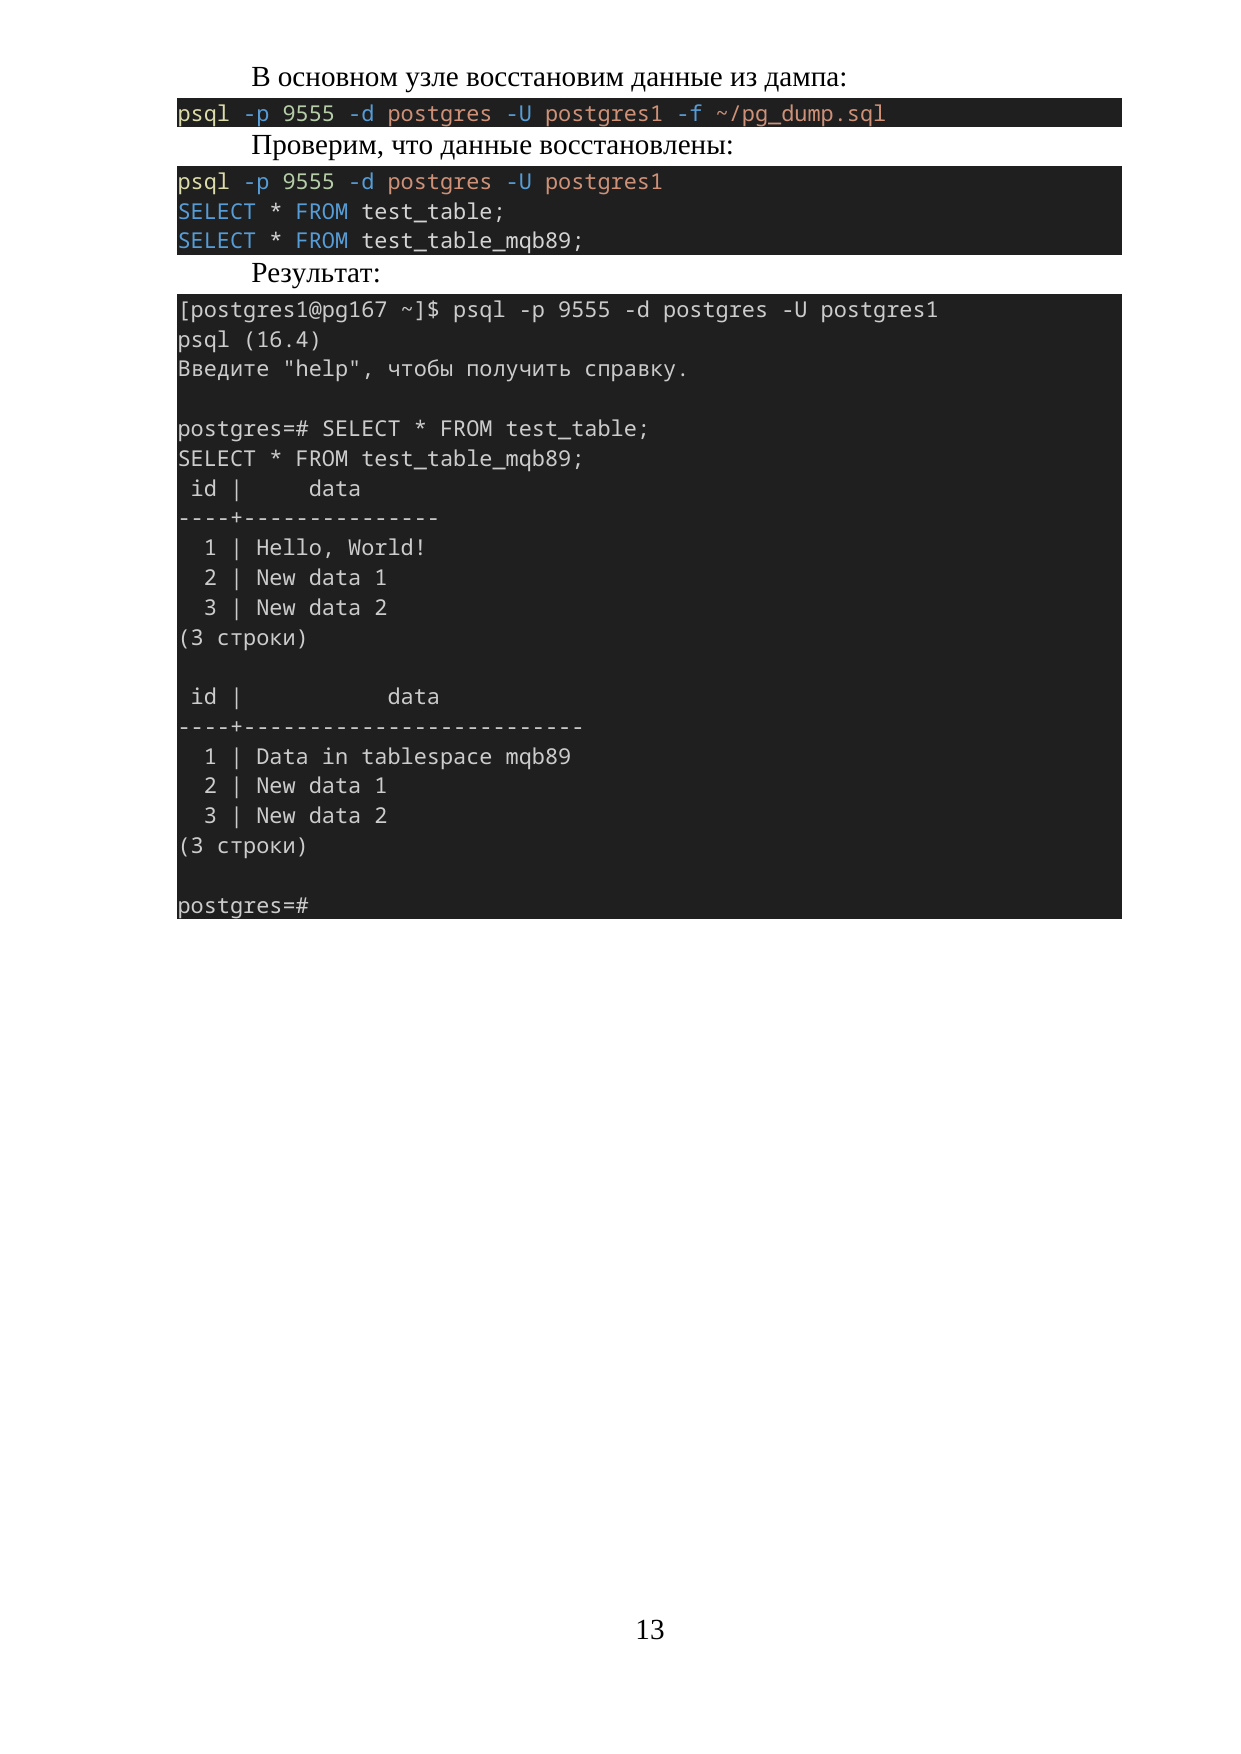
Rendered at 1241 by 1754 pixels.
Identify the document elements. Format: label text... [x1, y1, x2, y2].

text SELECT * FROM test_table_mqb89; [177, 443, 1122, 473]
text В основном узле восстановим данные из дампа: [177, 59, 1122, 93]
text SELECT * FROM test_table_mqb89; [177, 226, 1122, 255]
text psql -p 9555 -d postgres -U postgres1 [177, 166, 1122, 196]
text [postgres1@pg167 ~]$ psql -p 9555 -d postgres -U postgres1 [177, 294, 1122, 324]
text postgres=# SELECT * FROM test_table; [177, 413, 1122, 443]
text ----+-------------------------- [177, 711, 1122, 741]
text postgres=# [177, 890, 1122, 919]
text psql -p 9555 -d postgres -U postgres1 -f ~/pg_dump.sql [177, 98, 1122, 127]
text (3 строки) [177, 622, 1122, 651]
text 1 | Hello, World! [177, 532, 1122, 562]
text ----+--------------- [177, 502, 1122, 532]
text id | data [177, 681, 1122, 711]
text 3 | New data 2 [177, 800, 1122, 830]
text 2 | New data 1 [177, 771, 1122, 800]
text 2 | New data 1 [177, 562, 1122, 592]
text id | data [177, 473, 1122, 502]
text Проверим, что данные восстановлены: [177, 127, 1122, 161]
text Введите "help", чтобы получить справку. [177, 353, 1122, 383]
text (3 строки) [177, 830, 1122, 860]
text 1 | Data in tablespace mqb89 [177, 741, 1122, 771]
text 3 | New data 2 [177, 592, 1122, 622]
text psql (16.4) [177, 324, 1122, 353]
text SELECT * FROM test_table; [177, 196, 1122, 226]
text Результат: [177, 255, 1122, 289]
